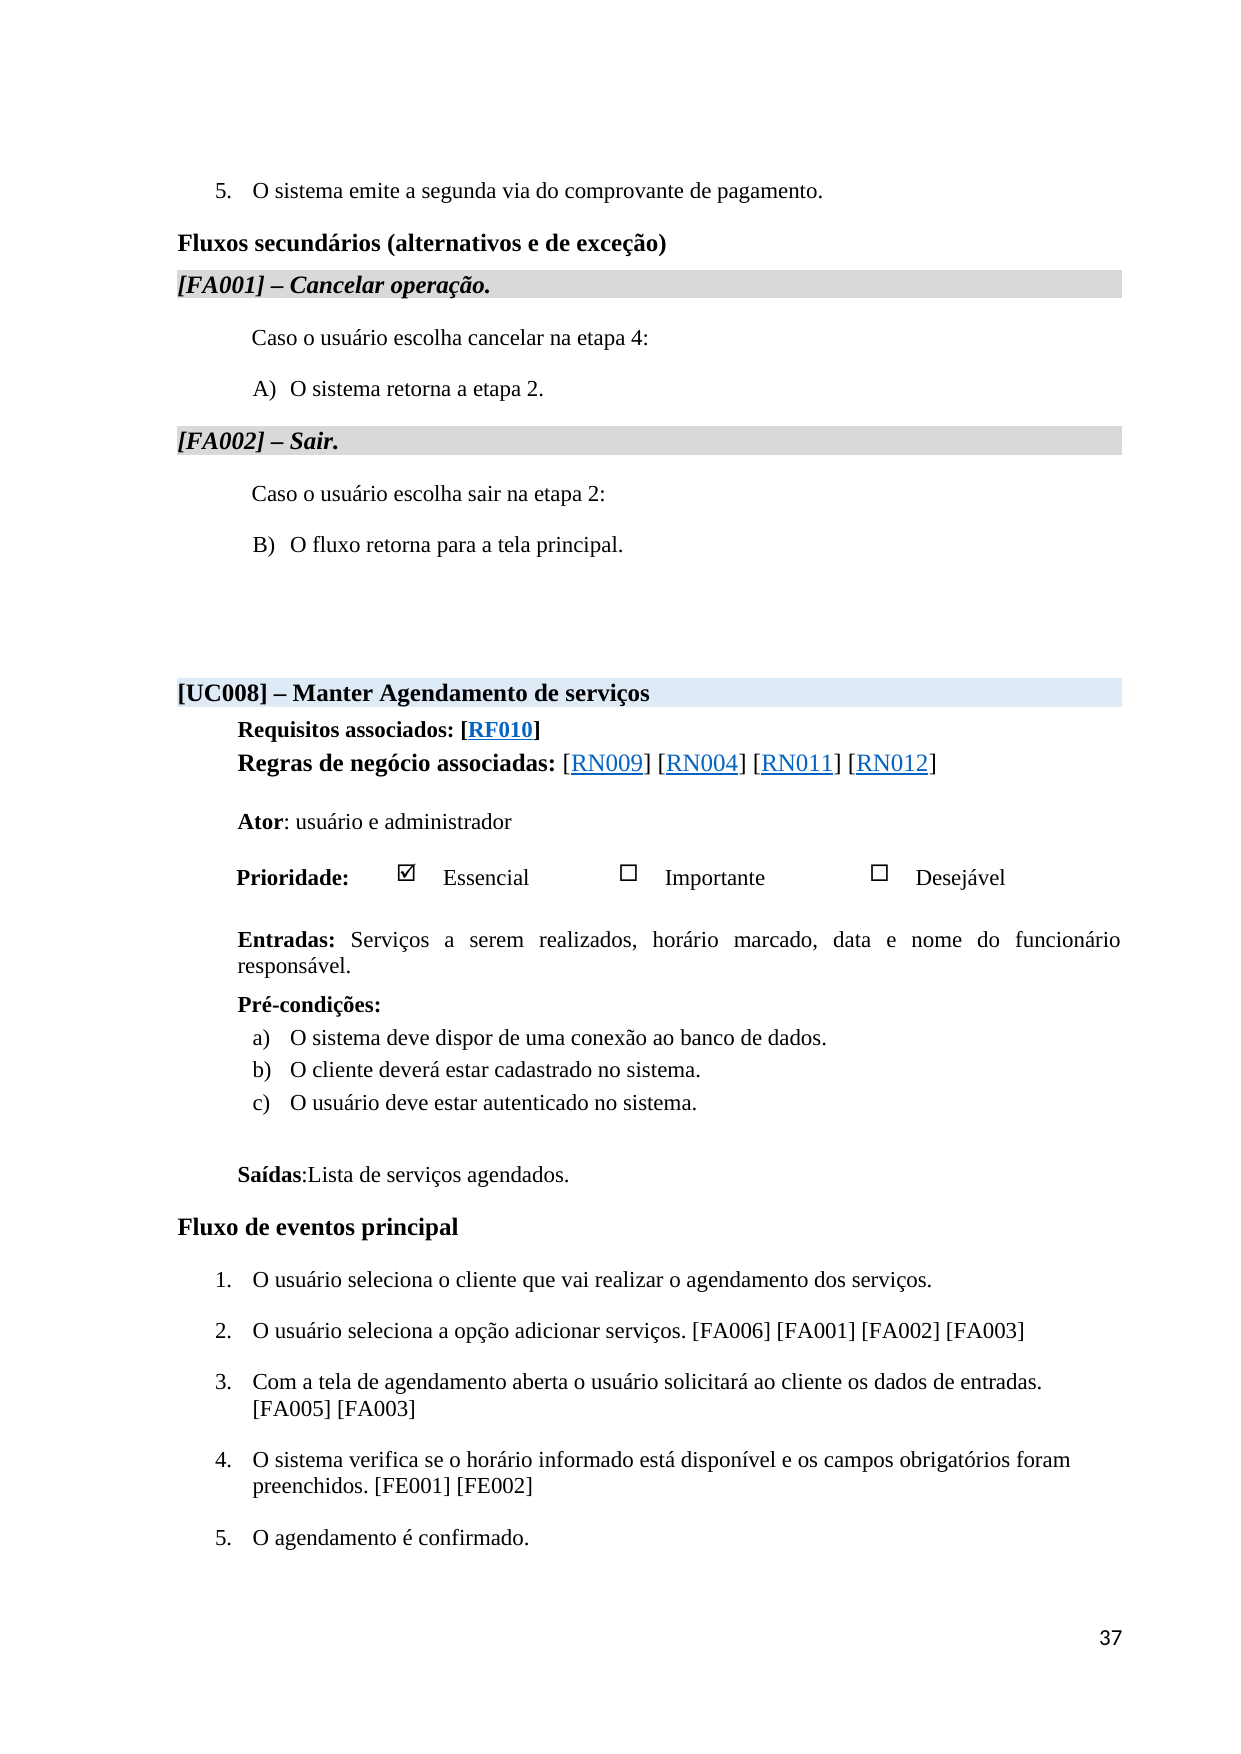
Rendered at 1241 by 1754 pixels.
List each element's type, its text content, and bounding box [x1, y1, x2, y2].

list O usuário deve estar autenticado no sistema. [252, 1089, 1122, 1116]
text Fluxos secundários (alternativos e de exceção) [177, 228, 1122, 257]
list O sistema verifica se o horário informado está disponível e os campos obrigatórios foram preenchidos. [FE001] [FE002] [215, 1446, 1122, 1499]
text Requisitos associados: [RF010] [237, 716, 1122, 742]
list O fluxo retorna para a tela principal. [252, 531, 1122, 558]
list O sistema retorna a etapa 2. [252, 375, 1122, 401]
table_header Prioridade: [222, 841, 384, 914]
text Ator: usuário e administrador [237, 808, 1122, 834]
table_header [856, 841, 901, 914]
list O usuário seleciona o cliente que vai realizar o agendamento dos serviços. [215, 1266, 1122, 1292]
text Fluxo de eventos principal [177, 1212, 1122, 1241]
list O cliente deverá estar cadastrado no sistema. [252, 1057, 1122, 1083]
text Entradas: Serviços a serem realizados, horário marcado, data e nome do funcionário responsável. [237, 926, 1122, 979]
table_header Desejável [901, 841, 1044, 914]
text Saídas:Lista de serviços agendados. [237, 1161, 1122, 1187]
table_header [384, 841, 428, 914]
list O agendamento é confirmado. [215, 1524, 1122, 1550]
text Caso o usuário escolha cancelar na etapa 4: [177, 323, 1122, 350]
list O sistema deve dispor de uma conexão ao banco de dados. [252, 1024, 1122, 1050]
table_header [605, 841, 650, 914]
table_header Importante [650, 841, 856, 914]
text Caso o usuário escolha sair na etapa 2: [177, 480, 1122, 506]
list O usuário seleciona a opção adicionar serviços. [FA006] [FA001] [FA002] [FA003] [215, 1317, 1122, 1343]
subtitle [UC008] – Manter Agendamento de serviços [177, 678, 1122, 707]
list Com a tela de agendamento aberta o usuário solicitará ao cliente os dados de entradas. [FA005] [FA003] [215, 1368, 1122, 1421]
text [FA002] – Sair. [177, 426, 1122, 455]
table_header Essencial [428, 841, 605, 914]
text Pré-condições: [237, 991, 1122, 1018]
text Regras de negócio associadas: [RN009] [RN004] [RN011] [RN012] [177, 748, 1122, 777]
list O sistema emite a segunda via do comprovante de pagamento. [215, 177, 1122, 203]
text [FA001] – Cancelar operação. [177, 270, 1122, 298]
